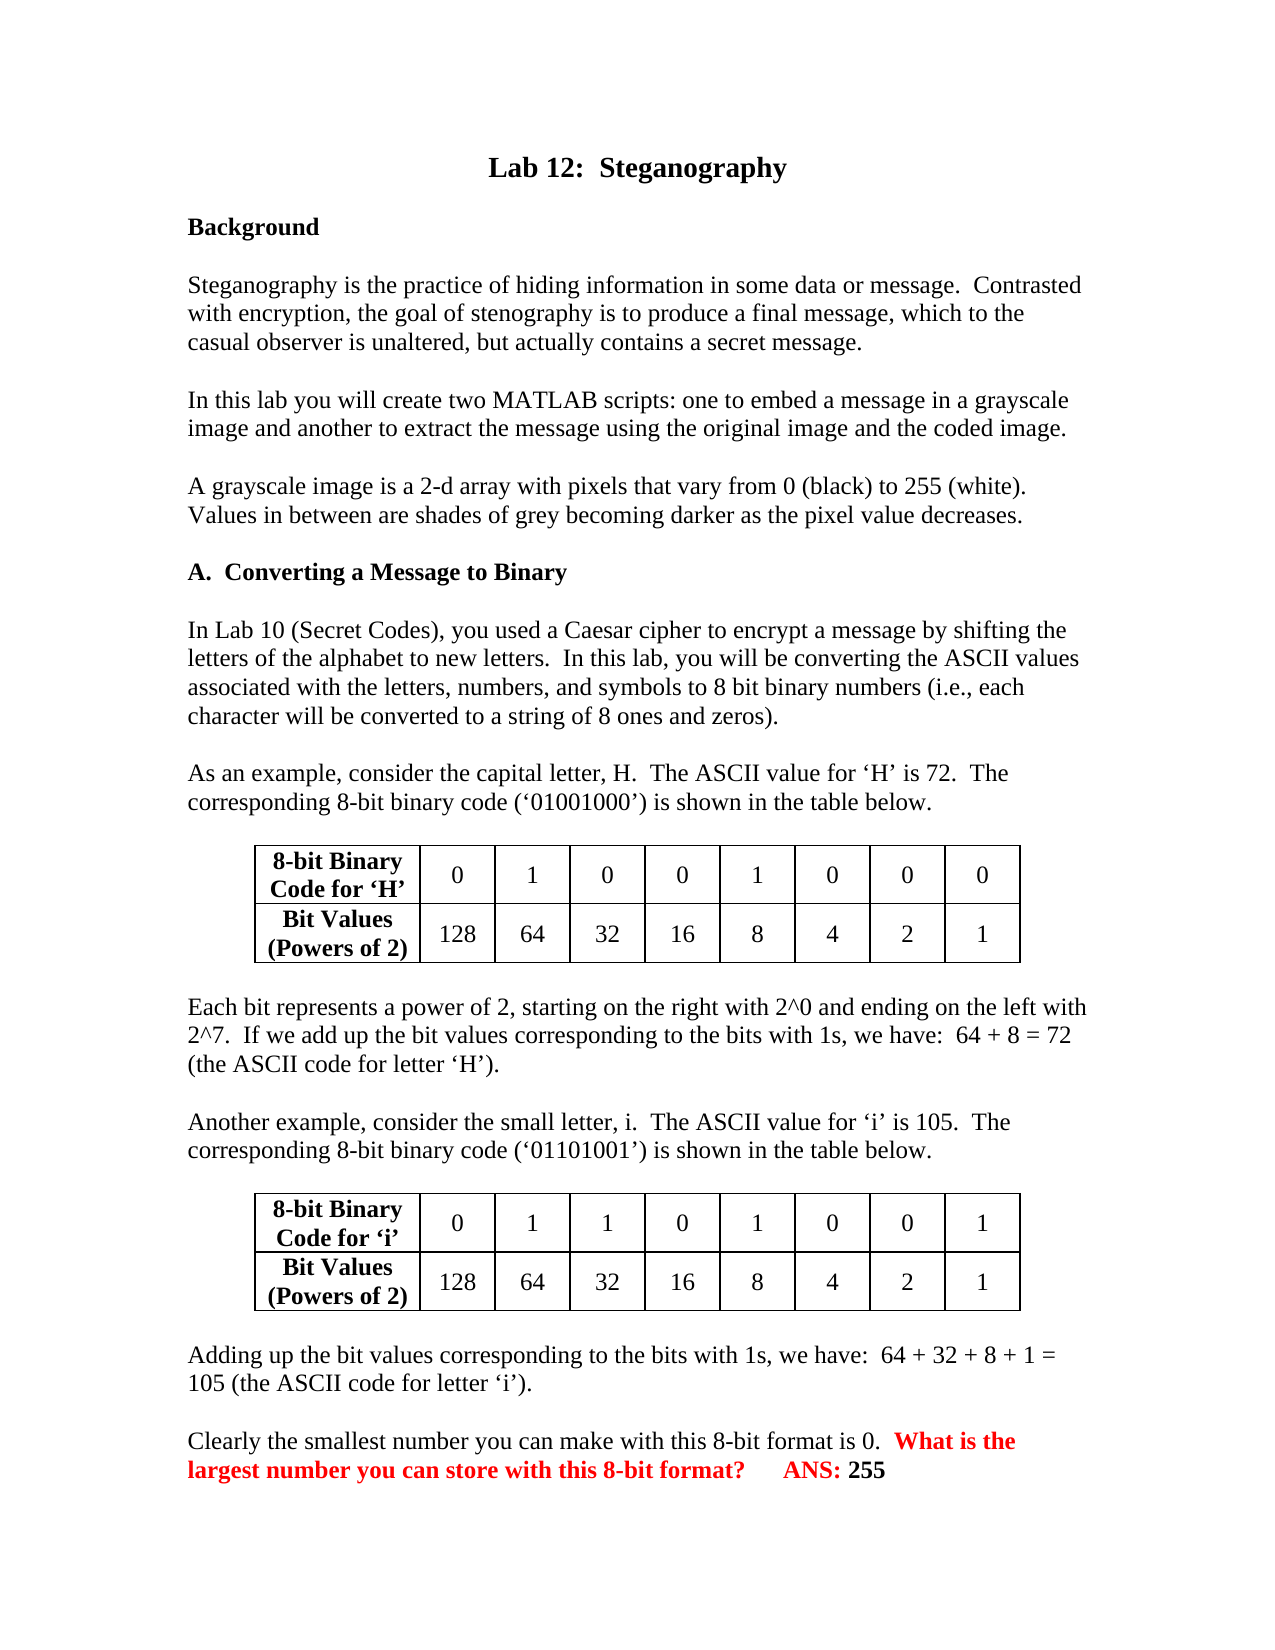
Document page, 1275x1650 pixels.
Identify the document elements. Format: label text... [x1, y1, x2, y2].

table_cell 32 [571, 904, 644, 962]
text Clearly the smallest number you can make with this 8-bit format is 0. What is the largest number you can store with this 8-bit format? ANS: 255 [187, 1426, 1087, 1483]
table_header 1 [946, 1194, 1019, 1251]
table_header 8-bit Binary Code for ‘i’ [256, 1194, 419, 1251]
table_header 0 [421, 846, 494, 903]
table_header 0 [796, 1194, 869, 1251]
text Steganography is the practice of hiding information in some data or message. Contrasted with encryption, the goal of stenography is to produce a final message, which to the casual observer is unaltered, but actually contains a secret message. [187, 270, 1087, 356]
table_cell Bit Values (Powers of 2) [256, 1253, 419, 1310]
text Lab 12: Steganography [187, 150, 1087, 183]
table_header 1 [496, 1194, 569, 1251]
text In Lab 10 (Secret Codes), you used a Caesar cipher to encrypt a message by shifting the letters of the alphabet to new letters. In this lab, you will be converting the ASCII values associated with the letters, numbers, and symbols to 8 bit binary numbers (i.e., each character will be converted to a string of 8 ones and zeros). [187, 615, 1087, 730]
table_header 0 [646, 1194, 719, 1251]
table_cell 8 [721, 904, 794, 962]
table_header 1 [571, 1194, 644, 1251]
table_cell 128 [421, 904, 494, 962]
table_header 0 [946, 846, 1019, 903]
table_header 0 [646, 846, 719, 903]
text Adding up the bit values corresponding to the bits with 1s, we have: 64 + 32 + 8 + 1 = 105 (the ASCII code for letter ‘i’). [187, 1340, 1087, 1397]
table_cell 4 [796, 1253, 869, 1310]
text A grayscale image is a 2-d array with pixels that vary from 0 (black) to 255 (white). Values in between are shades of grey becoming darker as the pixel value decreases. [187, 471, 1087, 528]
table_cell 2 [871, 1253, 944, 1310]
text Another example, consider the small letter, i. The ASCII value for ‘i’ is 105. The corresponding 8-bit binary code (‘01101001’) is shown in the table below. [187, 1107, 1087, 1164]
table_cell Bit Values (Powers of 2) [256, 904, 419, 962]
table_header 1 [496, 846, 569, 903]
table_cell 64 [496, 1253, 569, 1310]
text A. Converting a Message to Binary [187, 557, 1087, 586]
text Each bit represents a power of 2, starting on the right with 2^0 and ending on the left with 2^7. If we add up the bit values corresponding to the bits with 1s, we have: 64 + 8 = 72 (the ASCII code for letter ‘H’). [187, 992, 1087, 1078]
table_cell 128 [421, 1253, 494, 1310]
table_header 0 [871, 1194, 944, 1251]
table_header 1 [721, 1194, 794, 1251]
table_header 0 [571, 846, 644, 903]
table_header 0 [796, 846, 869, 903]
text As an example, consider the capital letter, H. The ASCII value for ‘H’ is 72. The corresponding 8-bit binary code (‘01001000’) is shown in the table below. [187, 758, 1087, 816]
table_cell 2 [871, 904, 944, 962]
table_cell 16 [646, 904, 719, 962]
table_cell 1 [946, 904, 1019, 962]
text Background [187, 212, 1087, 241]
table_cell 8 [721, 1253, 794, 1310]
table_cell 32 [571, 1253, 644, 1310]
table_header 8-bit Binary Code for ‘H’ [256, 846, 419, 903]
text In this lab you will create two MATLAB scripts: one to embed a message in a grayscale image and another to extract the message using the original image and the coded image. [187, 385, 1087, 442]
table_cell 4 [796, 904, 869, 962]
table_header 1 [721, 846, 794, 903]
table_cell 64 [496, 904, 569, 962]
table_cell 16 [646, 1253, 719, 1310]
table_header 0 [871, 846, 944, 903]
table_cell 1 [946, 1253, 1019, 1310]
table_header 0 [421, 1194, 494, 1251]
